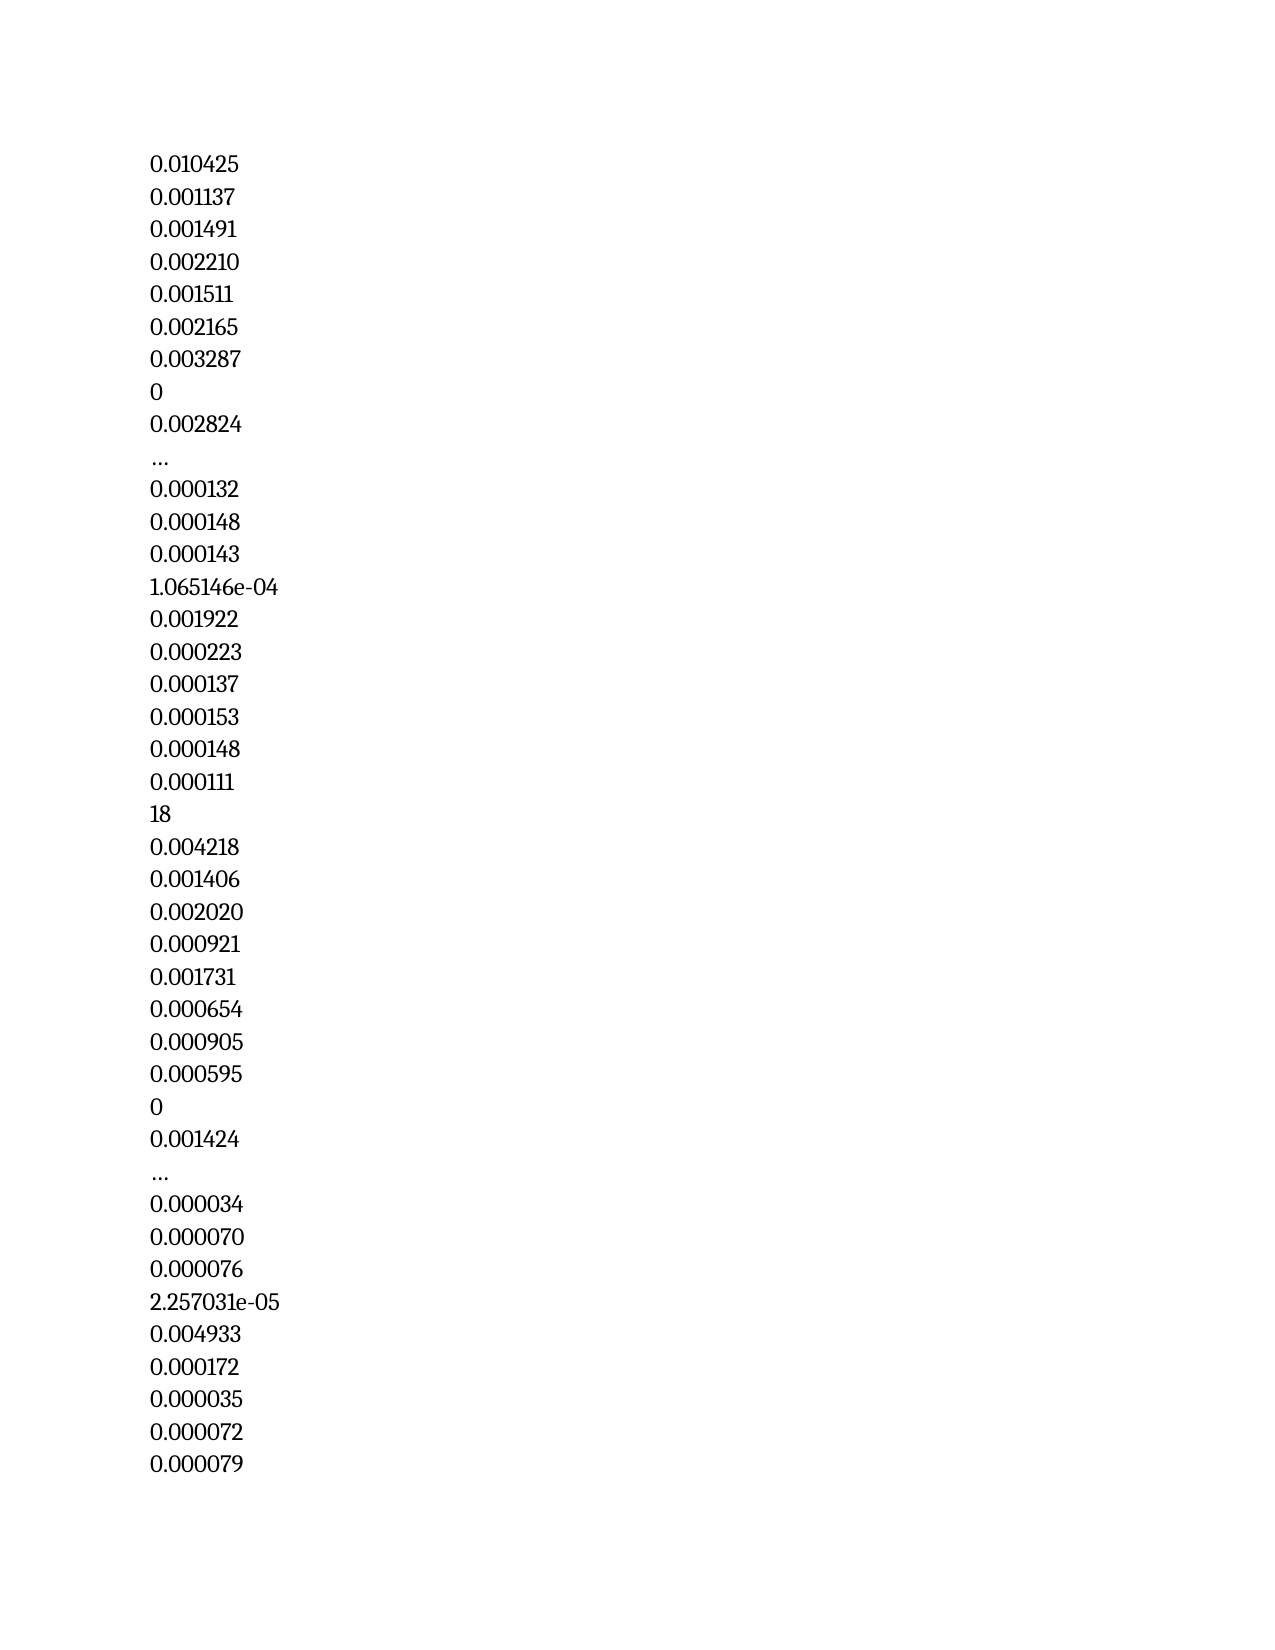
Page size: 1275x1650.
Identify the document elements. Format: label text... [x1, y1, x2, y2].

text 0 [150, 377, 1125, 406]
text 0.001922 [150, 605, 1125, 634]
text 0.000172 [150, 1352, 1125, 1381]
text 0.000921 [150, 930, 1125, 959]
text 0.001406 [150, 865, 1125, 894]
text 0.000035 [150, 1385, 1125, 1414]
text 0.000148 [150, 735, 1125, 764]
text 0.000153 [150, 702, 1125, 731]
text 0.000072 [150, 1417, 1125, 1446]
text 0.004933 [150, 1320, 1125, 1349]
text … [150, 442, 1125, 471]
text 0.004218 [150, 832, 1125, 861]
text 0.002824 [150, 410, 1125, 439]
text 0.001511 [150, 280, 1125, 309]
text 0.002020 [150, 897, 1125, 926]
text 0.000595 [150, 1060, 1125, 1089]
text 0.000143 [150, 540, 1125, 569]
text 0.000148 [150, 507, 1125, 536]
text 0.001137 [150, 182, 1125, 211]
text 0.000070 [150, 1222, 1125, 1251]
text 0.000079 [150, 1450, 1125, 1479]
text … [150, 1157, 1125, 1186]
text 0.000223 [150, 637, 1125, 666]
text 0.000905 [150, 1027, 1125, 1056]
text 0.000132 [150, 475, 1125, 504]
text 1.065146e-04 [150, 572, 1125, 601]
text 0.000034 [150, 1190, 1125, 1219]
text 0.000137 [150, 670, 1125, 699]
text 0.002165 [150, 312, 1125, 341]
text 0.001491 [150, 215, 1125, 244]
text 0 [150, 1092, 1125, 1121]
text 0.000654 [150, 995, 1125, 1024]
text 0.000076 [150, 1255, 1125, 1284]
text 18 [150, 800, 1125, 829]
text 0.010425 [150, 150, 1125, 179]
text 0.000111 [150, 767, 1125, 796]
text 0.002210 [150, 247, 1125, 276]
text 2.257031e-05 [150, 1287, 1125, 1316]
text 0.003287 [150, 345, 1125, 374]
text 0.001731 [150, 962, 1125, 991]
text 0.001424 [150, 1125, 1125, 1154]
